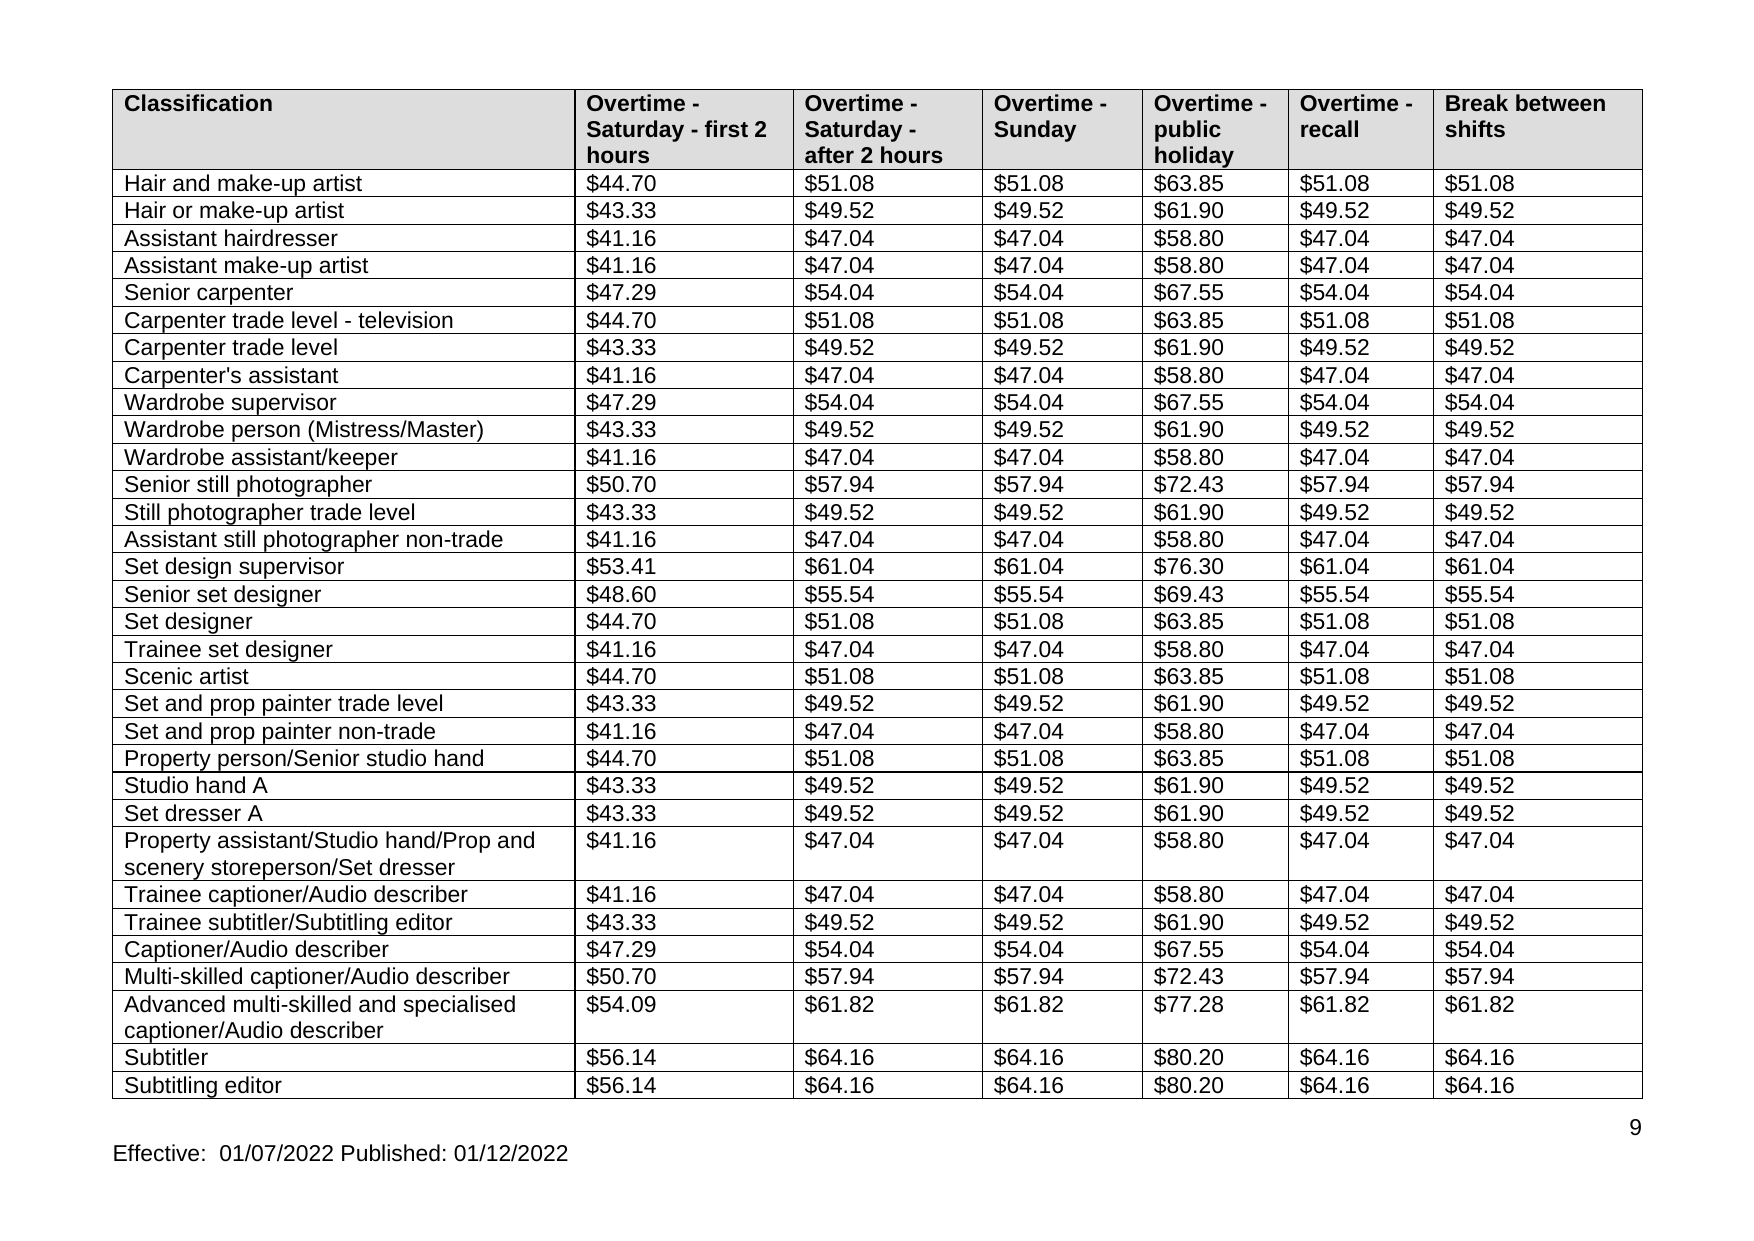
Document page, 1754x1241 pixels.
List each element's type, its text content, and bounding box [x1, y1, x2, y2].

table_header Break between shifts [1434, 90, 1642, 169]
table_cell $51.08 [1434, 745, 1642, 771]
table_cell $49.52 [1434, 909, 1642, 935]
table_cell $58.80 [1143, 444, 1288, 470]
table_cell $61.04 [794, 553, 982, 580]
table_cell $54.04 [1434, 389, 1642, 415]
table_cell $49.52 [1289, 499, 1433, 525]
table_header Overtime - public holiday [1143, 90, 1288, 169]
table_cell Wardrobe person (Mistress/Master) [113, 416, 574, 443]
table_cell $49.52 [983, 197, 1142, 223]
table_cell $58.80 [1143, 827, 1288, 880]
table_cell $61.04 [983, 553, 1142, 580]
table_cell $47.04 [1289, 827, 1433, 880]
table_cell $47.04 [983, 444, 1142, 470]
table_cell $49.52 [983, 800, 1142, 826]
table_cell $41.16 [576, 444, 793, 470]
table_cell $47.04 [1289, 718, 1433, 744]
table_cell Wardrobe supervisor [113, 389, 574, 415]
table_cell $47.04 [983, 362, 1142, 388]
table_cell $64.16 [794, 1072, 982, 1098]
table_cell $54.04 [794, 279, 982, 306]
table_cell $51.08 [1289, 663, 1433, 689]
table_cell $47.04 [983, 225, 1142, 251]
table_cell $41.16 [576, 252, 793, 278]
table_cell $64.16 [1434, 1044, 1642, 1071]
table_header Classification [113, 90, 574, 169]
table_cell $51.08 [1434, 307, 1642, 333]
table_cell $49.52 [983, 416, 1142, 443]
table_cell $57.94 [1434, 963, 1642, 989]
table_cell $61.82 [1434, 991, 1642, 1043]
table_cell $47.04 [1434, 362, 1642, 388]
table_cell $51.08 [1434, 663, 1642, 689]
table_cell Assistant hairdresser [113, 225, 574, 251]
table_cell $49.52 [983, 499, 1142, 525]
table_cell $51.08 [794, 307, 982, 333]
table_cell $47.04 [1434, 444, 1642, 470]
table_cell Senior carpenter [113, 279, 574, 306]
table_cell $54.04 [1434, 936, 1642, 962]
table_cell $43.33 [576, 800, 793, 826]
table_cell $61.90 [1143, 334, 1288, 361]
table_cell $47.04 [794, 444, 982, 470]
table_cell $43.33 [576, 773, 793, 799]
table_cell $44.70 [576, 608, 793, 634]
table_cell $51.08 [1434, 170, 1642, 196]
table_cell Still photographer trade level [113, 499, 574, 525]
table_cell $49.52 [794, 499, 982, 525]
table_cell $61.90 [1143, 499, 1288, 525]
table_cell $63.85 [1143, 608, 1288, 634]
table_cell Trainee set designer [113, 636, 574, 662]
table_cell $41.16 [576, 718, 793, 744]
table_cell $64.16 [1289, 1072, 1433, 1098]
table_cell $51.08 [983, 663, 1142, 689]
table_cell $47.04 [983, 718, 1142, 744]
table_cell Set dresser A [113, 800, 574, 826]
table_cell $55.54 [794, 581, 982, 607]
table_cell $64.16 [983, 1072, 1142, 1098]
table_cell $51.08 [983, 745, 1142, 771]
table_cell $47.04 [1434, 881, 1642, 907]
table_cell Studio hand A [113, 773, 574, 799]
table_cell $61.82 [983, 991, 1142, 1043]
table_cell $63.85 [1143, 307, 1288, 333]
table_cell $43.33 [576, 416, 793, 443]
table_cell $51.08 [1289, 307, 1433, 333]
table_cell $41.16 [576, 827, 793, 880]
table_header Overtime - Saturday - after 2 hours [794, 90, 982, 169]
table_cell $57.94 [1434, 471, 1642, 497]
table_cell Carpenter trade level [113, 334, 574, 361]
table_cell $47.04 [794, 362, 982, 388]
table_cell Advanced multi-skilled and specialised captioner/Audio describer [113, 991, 574, 1043]
table_cell $49.52 [983, 909, 1142, 935]
table_cell $51.08 [1289, 608, 1433, 634]
table_cell $58.80 [1143, 526, 1288, 552]
table_cell $47.04 [794, 881, 982, 907]
table_cell $54.04 [1289, 389, 1433, 415]
table_cell Set design supervisor [113, 553, 574, 580]
table_header Overtime - Saturday - first 2 hours [576, 90, 793, 169]
table_cell $49.52 [1434, 416, 1642, 443]
table_cell $43.33 [576, 690, 793, 717]
table_header Overtime - recall [1289, 90, 1433, 169]
table_cell $63.85 [1143, 745, 1288, 771]
table_cell $61.04 [1289, 553, 1433, 580]
table_cell $77.28 [1143, 991, 1288, 1043]
table_cell $54.04 [1434, 279, 1642, 306]
table_cell $47.04 [794, 636, 982, 662]
table_cell $47.04 [1434, 225, 1642, 251]
table_cell $54.04 [1289, 279, 1433, 306]
table_cell $49.52 [1434, 773, 1642, 799]
table_cell $49.52 [1434, 499, 1642, 525]
table_cell $49.52 [794, 773, 982, 799]
table_cell $51.08 [794, 608, 982, 634]
table_cell $72.43 [1143, 963, 1288, 989]
table_cell Subtitler [113, 1044, 574, 1071]
table_cell $57.94 [794, 471, 982, 497]
table_cell $47.04 [983, 636, 1142, 662]
table_cell $50.70 [576, 963, 793, 989]
table_cell $67.55 [1143, 389, 1288, 415]
table_cell $49.52 [794, 800, 982, 826]
table_cell $49.52 [1289, 773, 1433, 799]
table_cell $54.04 [1289, 936, 1433, 962]
table_cell $58.80 [1143, 362, 1288, 388]
table_cell $57.94 [983, 963, 1142, 989]
table_cell $43.33 [576, 197, 793, 223]
table_cell Captioner/Audio describer [113, 936, 574, 962]
table_cell $47.04 [1434, 252, 1642, 278]
table_cell $49.52 [1289, 197, 1433, 223]
table_cell $64.16 [1434, 1072, 1642, 1098]
table_cell $61.90 [1143, 773, 1288, 799]
table_cell $49.52 [983, 334, 1142, 361]
table_cell $49.52 [983, 773, 1142, 799]
table_cell $47.04 [1289, 444, 1433, 470]
table_cell $63.85 [1143, 663, 1288, 689]
table_cell $47.04 [983, 526, 1142, 552]
table_cell $51.08 [794, 663, 982, 689]
table_cell $49.52 [794, 197, 982, 223]
table_cell $47.04 [1289, 252, 1433, 278]
table_cell $72.43 [1143, 471, 1288, 497]
table_cell Wardrobe assistant/keeper [113, 444, 574, 470]
table_cell $47.29 [576, 936, 793, 962]
table_cell $57.94 [1289, 471, 1433, 497]
table_cell $49.52 [1289, 800, 1433, 826]
table_cell Trainee captioner/Audio describer [113, 881, 574, 907]
table_cell $49.52 [983, 690, 1142, 717]
table_cell $76.30 [1143, 553, 1288, 580]
table_cell $47.29 [576, 279, 793, 306]
table_cell $54.04 [794, 389, 982, 415]
table_cell $44.70 [576, 170, 793, 196]
table_cell $51.08 [794, 170, 982, 196]
table_cell $56.14 [576, 1044, 793, 1071]
table_cell $67.55 [1143, 279, 1288, 306]
table_cell $49.52 [794, 416, 982, 443]
table_cell $49.52 [1289, 690, 1433, 717]
table_cell Multi-skilled captioner/Audio describer [113, 963, 574, 989]
table_cell $57.94 [1289, 963, 1433, 989]
table_cell $51.08 [1289, 170, 1433, 196]
table_cell $49.52 [1289, 334, 1433, 361]
table_cell Carpenter trade level - television [113, 307, 574, 333]
table_cell $47.04 [794, 225, 982, 251]
table_cell $43.33 [576, 909, 793, 935]
table_cell $47.04 [983, 827, 1142, 880]
table_cell $47.04 [1434, 636, 1642, 662]
table_cell Set and prop painter trade level [113, 690, 574, 717]
table_cell $58.80 [1143, 718, 1288, 744]
table_cell $41.16 [576, 526, 793, 552]
table_cell $49.52 [794, 690, 982, 717]
table_cell $61.90 [1143, 416, 1288, 443]
table_cell $64.16 [983, 1044, 1142, 1071]
table_cell $54.04 [983, 389, 1142, 415]
table_cell Set designer [113, 608, 574, 634]
table_cell $47.04 [1289, 225, 1433, 251]
table_cell Senior still photographer [113, 471, 574, 497]
table_cell $64.16 [794, 1044, 982, 1071]
table_cell Subtitling editor [113, 1072, 574, 1098]
table_cell $80.20 [1143, 1072, 1288, 1098]
table_cell $53.41 [576, 553, 793, 580]
table_cell $41.16 [576, 636, 793, 662]
table_cell $54.04 [794, 936, 982, 962]
table_cell $63.85 [1143, 170, 1288, 196]
table_cell $61.90 [1143, 909, 1288, 935]
table_cell $64.16 [1289, 1044, 1433, 1071]
table_cell $69.43 [1143, 581, 1288, 607]
table_cell $61.90 [1143, 800, 1288, 826]
table_cell $47.04 [1434, 827, 1642, 880]
table_cell $55.54 [1434, 581, 1642, 607]
table_cell $49.52 [1434, 690, 1642, 717]
table_cell Property assistant/Studio hand/Prop and scenery storeperson/Set dresser [113, 827, 574, 880]
table_cell $49.52 [1434, 800, 1642, 826]
table_cell Hair and make-up artist [113, 170, 574, 196]
table_cell $80.20 [1143, 1044, 1288, 1071]
table_cell $47.04 [794, 718, 982, 744]
table_cell Carpenter's assistant [113, 362, 574, 388]
table_cell $48.60 [576, 581, 793, 607]
table_cell $47.04 [794, 252, 982, 278]
table_cell $61.04 [1434, 553, 1642, 580]
table_cell $51.08 [983, 170, 1142, 196]
table_cell $51.08 [983, 608, 1142, 634]
table_cell $51.08 [794, 745, 982, 771]
table_cell $55.54 [1289, 581, 1433, 607]
table_cell $58.80 [1143, 636, 1288, 662]
table_cell $41.16 [576, 225, 793, 251]
table_cell $41.16 [576, 362, 793, 388]
table_cell Set and prop painter non-trade [113, 718, 574, 744]
table_cell $56.14 [576, 1072, 793, 1098]
table_cell $61.90 [1143, 690, 1288, 717]
table_cell $43.33 [576, 334, 793, 361]
table_cell $61.82 [794, 991, 982, 1043]
table_cell $50.70 [576, 471, 793, 497]
table_cell $55.54 [983, 581, 1142, 607]
table_cell $67.55 [1143, 936, 1288, 962]
table_cell $47.04 [794, 827, 982, 880]
table_cell $49.52 [1289, 909, 1433, 935]
table_cell $47.04 [794, 526, 982, 552]
table_cell $44.70 [576, 307, 793, 333]
table_cell $47.04 [1289, 362, 1433, 388]
table_cell $47.04 [1289, 881, 1433, 907]
table_cell $43.33 [576, 499, 793, 525]
table_cell Hair or make-up artist [113, 197, 574, 223]
table_cell $49.52 [794, 334, 982, 361]
table_cell $44.70 [576, 663, 793, 689]
table_cell $49.52 [794, 909, 982, 935]
table_cell $51.08 [983, 307, 1142, 333]
table_cell $54.09 [576, 991, 793, 1043]
table_cell Trainee subtitler/Subtitling editor [113, 909, 574, 935]
table_cell $47.04 [1289, 636, 1433, 662]
table_cell $44.70 [576, 745, 793, 771]
table_cell $57.94 [794, 963, 982, 989]
table_cell $47.04 [1434, 718, 1642, 744]
table_header Overtime - Sunday [983, 90, 1142, 169]
table_cell Property person/Senior studio hand [113, 745, 574, 771]
table_cell $51.08 [1289, 745, 1433, 771]
table_cell $61.82 [1289, 991, 1433, 1043]
table_cell $54.04 [983, 279, 1142, 306]
table_cell Assistant still photographer non-trade [113, 526, 574, 552]
table_cell $47.04 [983, 881, 1142, 907]
table_cell $47.04 [983, 252, 1142, 278]
table_cell $41.16 [576, 881, 793, 907]
table_cell $49.52 [1434, 334, 1642, 361]
table_cell $58.80 [1143, 225, 1288, 251]
table_cell $47.29 [576, 389, 793, 415]
table_cell $54.04 [983, 936, 1142, 962]
table_cell Scenic artist [113, 663, 574, 689]
table_cell $58.80 [1143, 252, 1288, 278]
table_cell Assistant make-up artist [113, 252, 574, 278]
table_cell $47.04 [1289, 526, 1433, 552]
table_cell $51.08 [1434, 608, 1642, 634]
table_cell $47.04 [1434, 526, 1642, 552]
table_cell $57.94 [983, 471, 1142, 497]
table_cell $61.90 [1143, 197, 1288, 223]
table_cell $58.80 [1143, 881, 1288, 907]
table_cell Senior set designer [113, 581, 574, 607]
table_cell $49.52 [1289, 416, 1433, 443]
table_cell $49.52 [1434, 197, 1642, 223]
